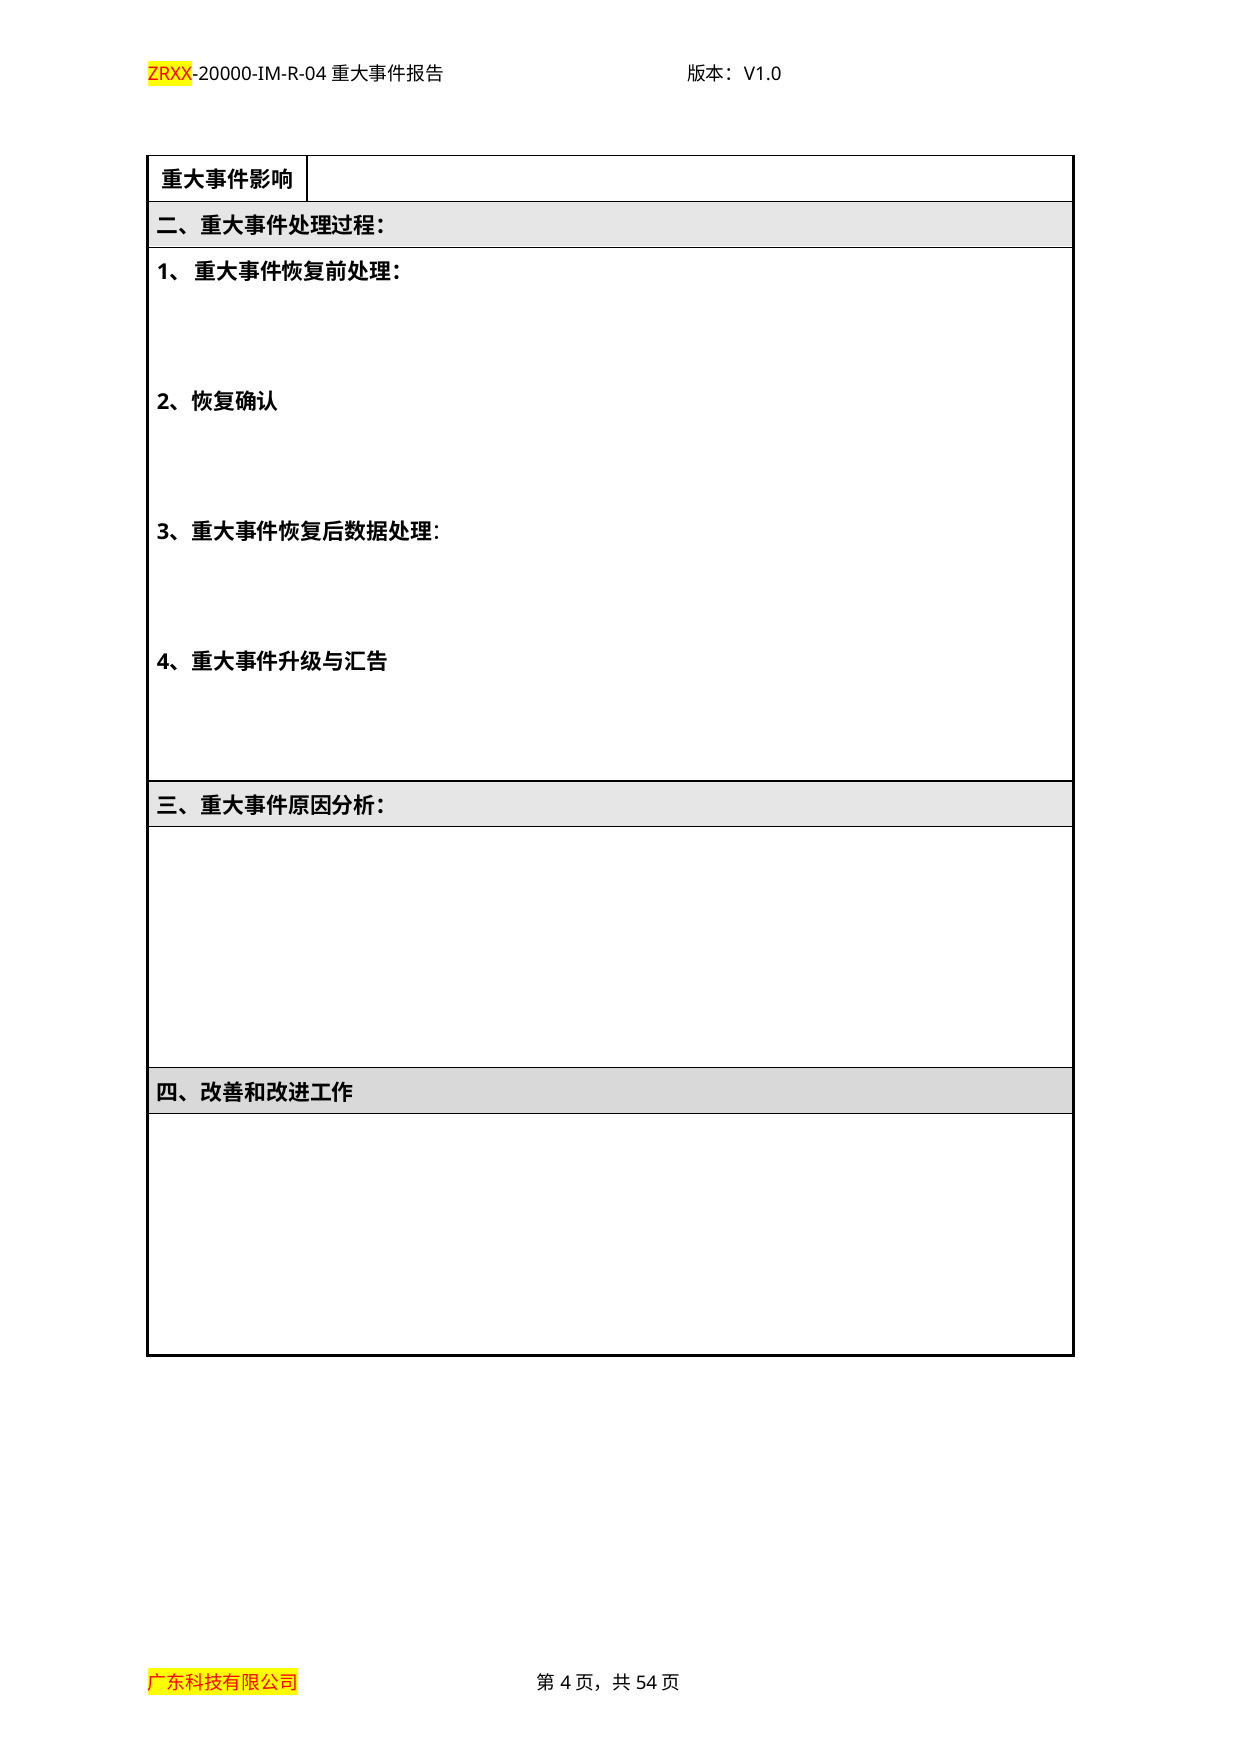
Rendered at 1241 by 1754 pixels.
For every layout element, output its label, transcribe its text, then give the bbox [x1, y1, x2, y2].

table_cell 三、重大事件原因分析： [149, 782, 1072, 826]
table_cell 四、改善和改进工作 [149, 1068, 1072, 1113]
table_cell [149, 827, 1072, 1067]
table_cell 重大事件恢复前处理： 2、恢复确认 3、重大事件恢复后数据处理： 4、重大事件升级与汇告 [149, 248, 1072, 780]
table_cell [308, 156, 1072, 201]
table_cell [149, 1114, 1072, 1354]
table_cell 二、重大事件处理过程： [149, 202, 1072, 246]
table_cell 重大事件影响 [149, 156, 306, 201]
